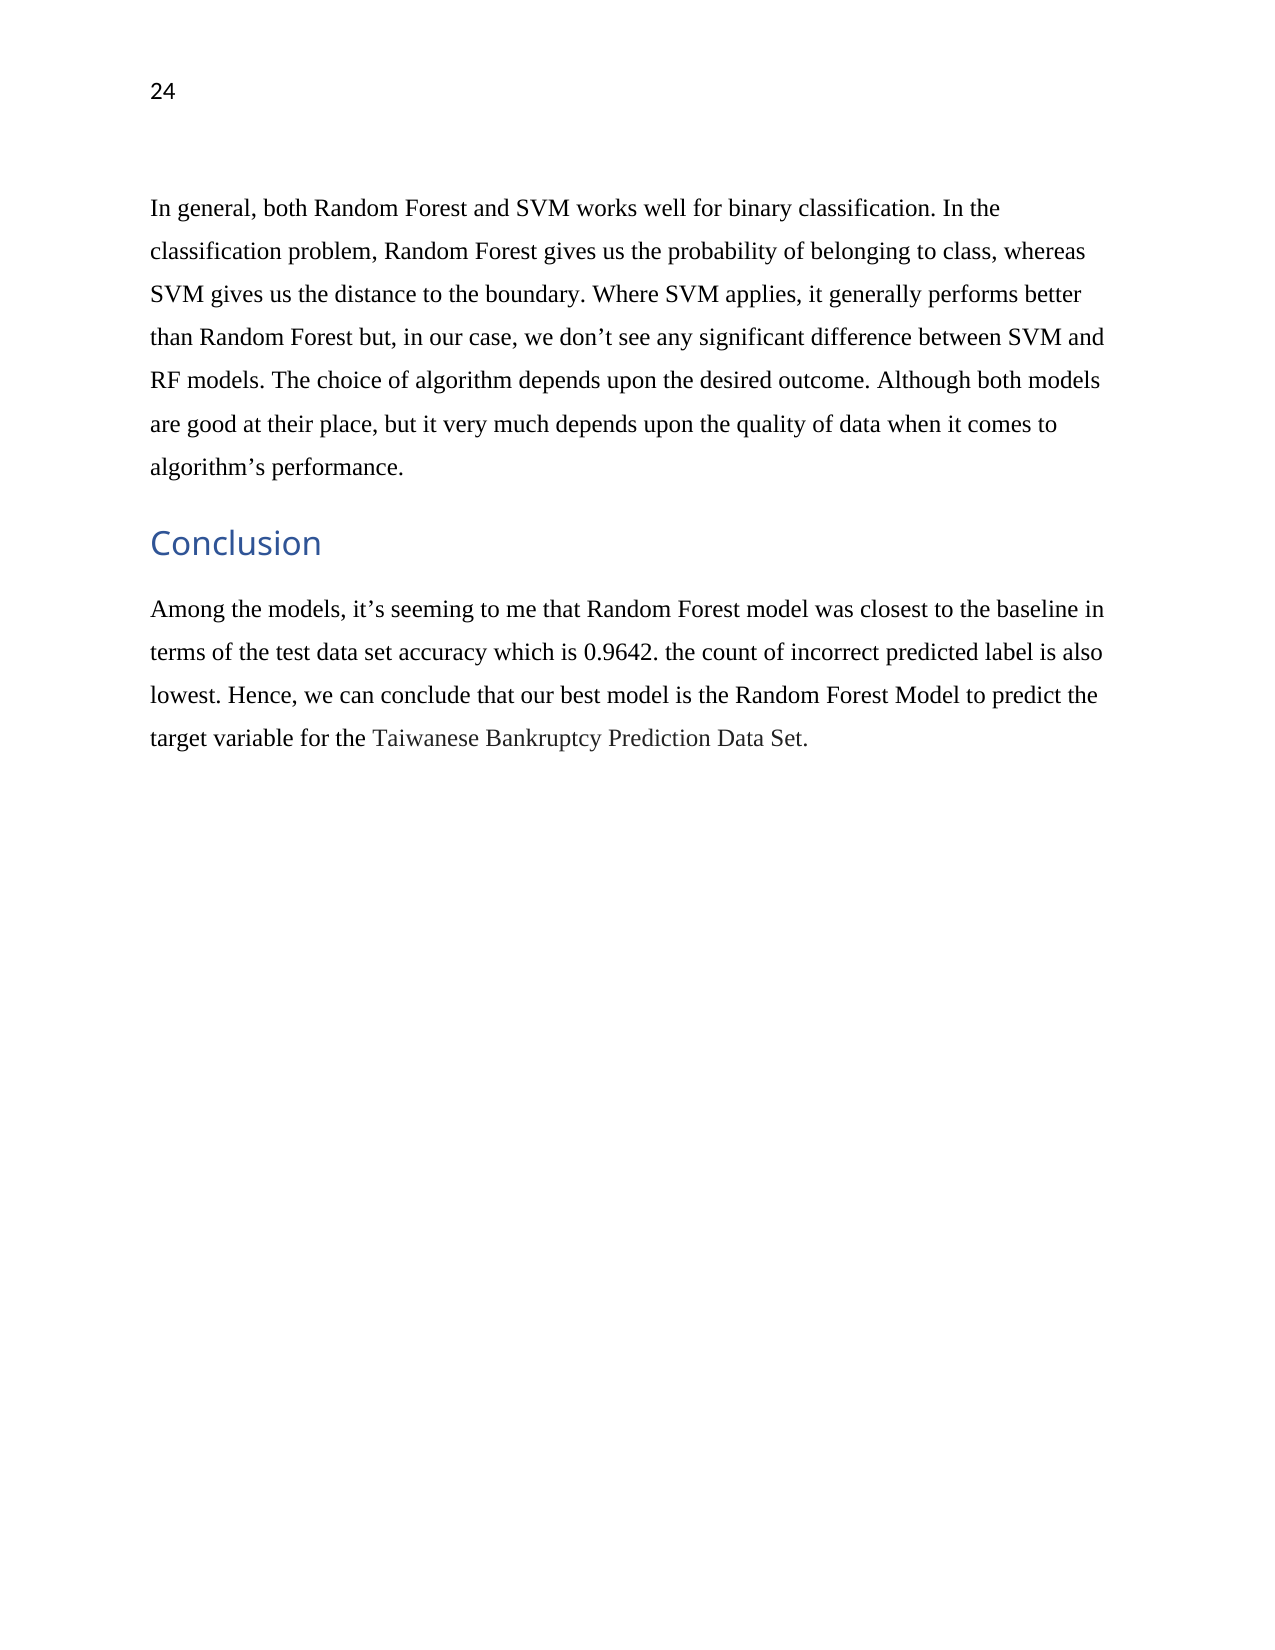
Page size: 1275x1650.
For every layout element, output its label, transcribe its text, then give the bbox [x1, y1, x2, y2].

text Among the models, it’s seeming to me that Random Forest model was closest to the baseline in terms of the test data set accuracy which is 0.9642. the count of incorrect predicted label is also lowest. Hence, we can conclude that our best model is the Random Forest Model to predict the target variable for the Taiwanese Bankruptcy Prediction Data Set. [150, 594, 1125, 752]
text In general, both Random Forest and SVM works well for binary classification. In the classification problem, Random Forest gives us the probability of belonging to class, whereas SVM gives us the distance to the boundary. Where SVM applies, it generally performs better than Random Forest but, in our case, we don’t see any significant difference between SVM and RF models. The choice of algorithm depends upon the desired outcome. Although both models are good at their place, but it very much depends upon the quality of data when it comes to algorithm’s performance. [150, 193, 1125, 481]
subtitle Conclusion [150, 520, 1125, 565]
